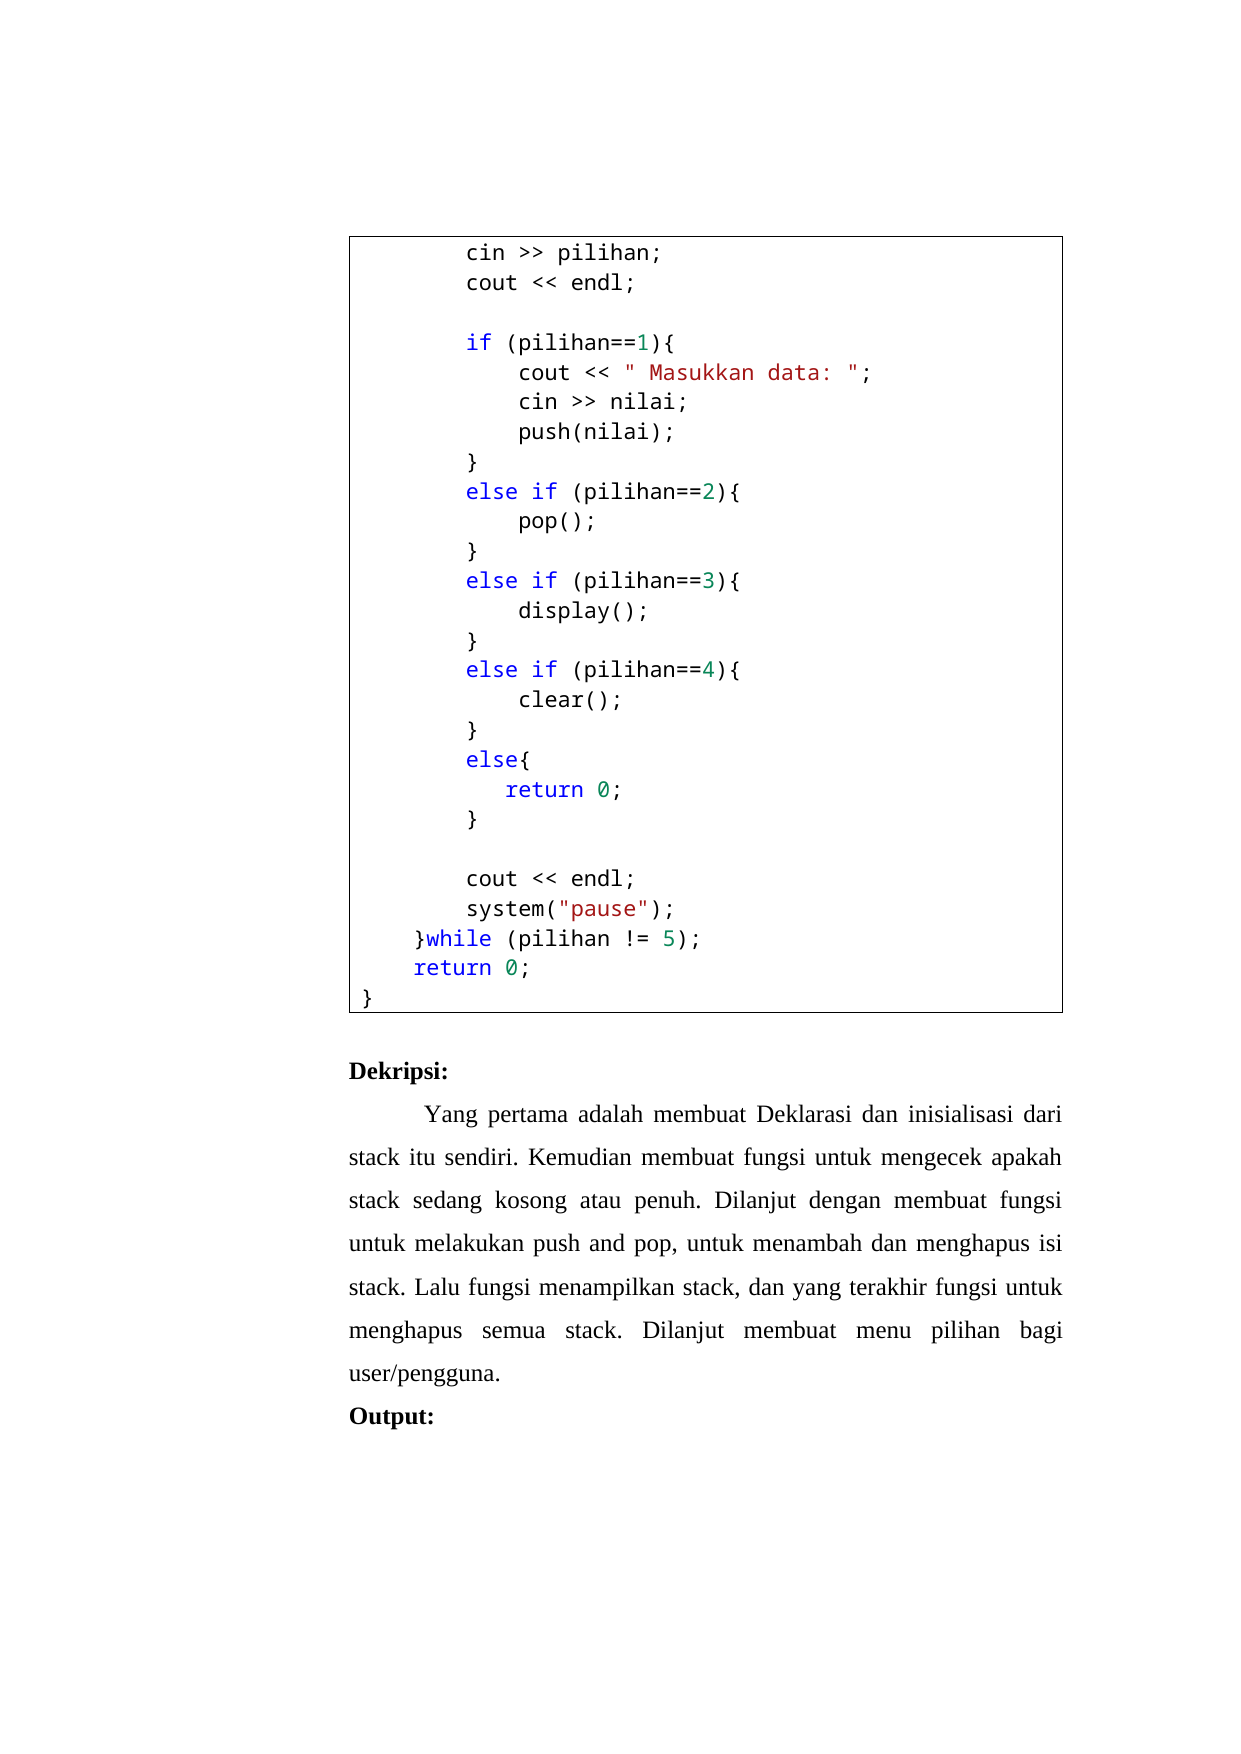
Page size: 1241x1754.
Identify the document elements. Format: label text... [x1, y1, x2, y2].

list Output: [349, 1401, 1063, 1430]
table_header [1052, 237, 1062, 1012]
text Yang pertama adalah membuat Deklarasi dan inisialisasi dari stack itu sendiri. Kemudian membuat fungsi untuk mengecek apakah stack sedang kosong atau penuh. Dilanjut dengan membuat fungsi untuk melakukan push and pop, untuk menambah dan menghapus isi stack. Lalu fungsi menampilkan stack, dan yang terakhir fungsi untuk menghapus semua stack. Dilanjut membuat menu pilihan bagi user/pengguna. [348, 1099, 1063, 1387]
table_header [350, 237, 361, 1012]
list Dekripsi: [349, 1056, 1063, 1085]
